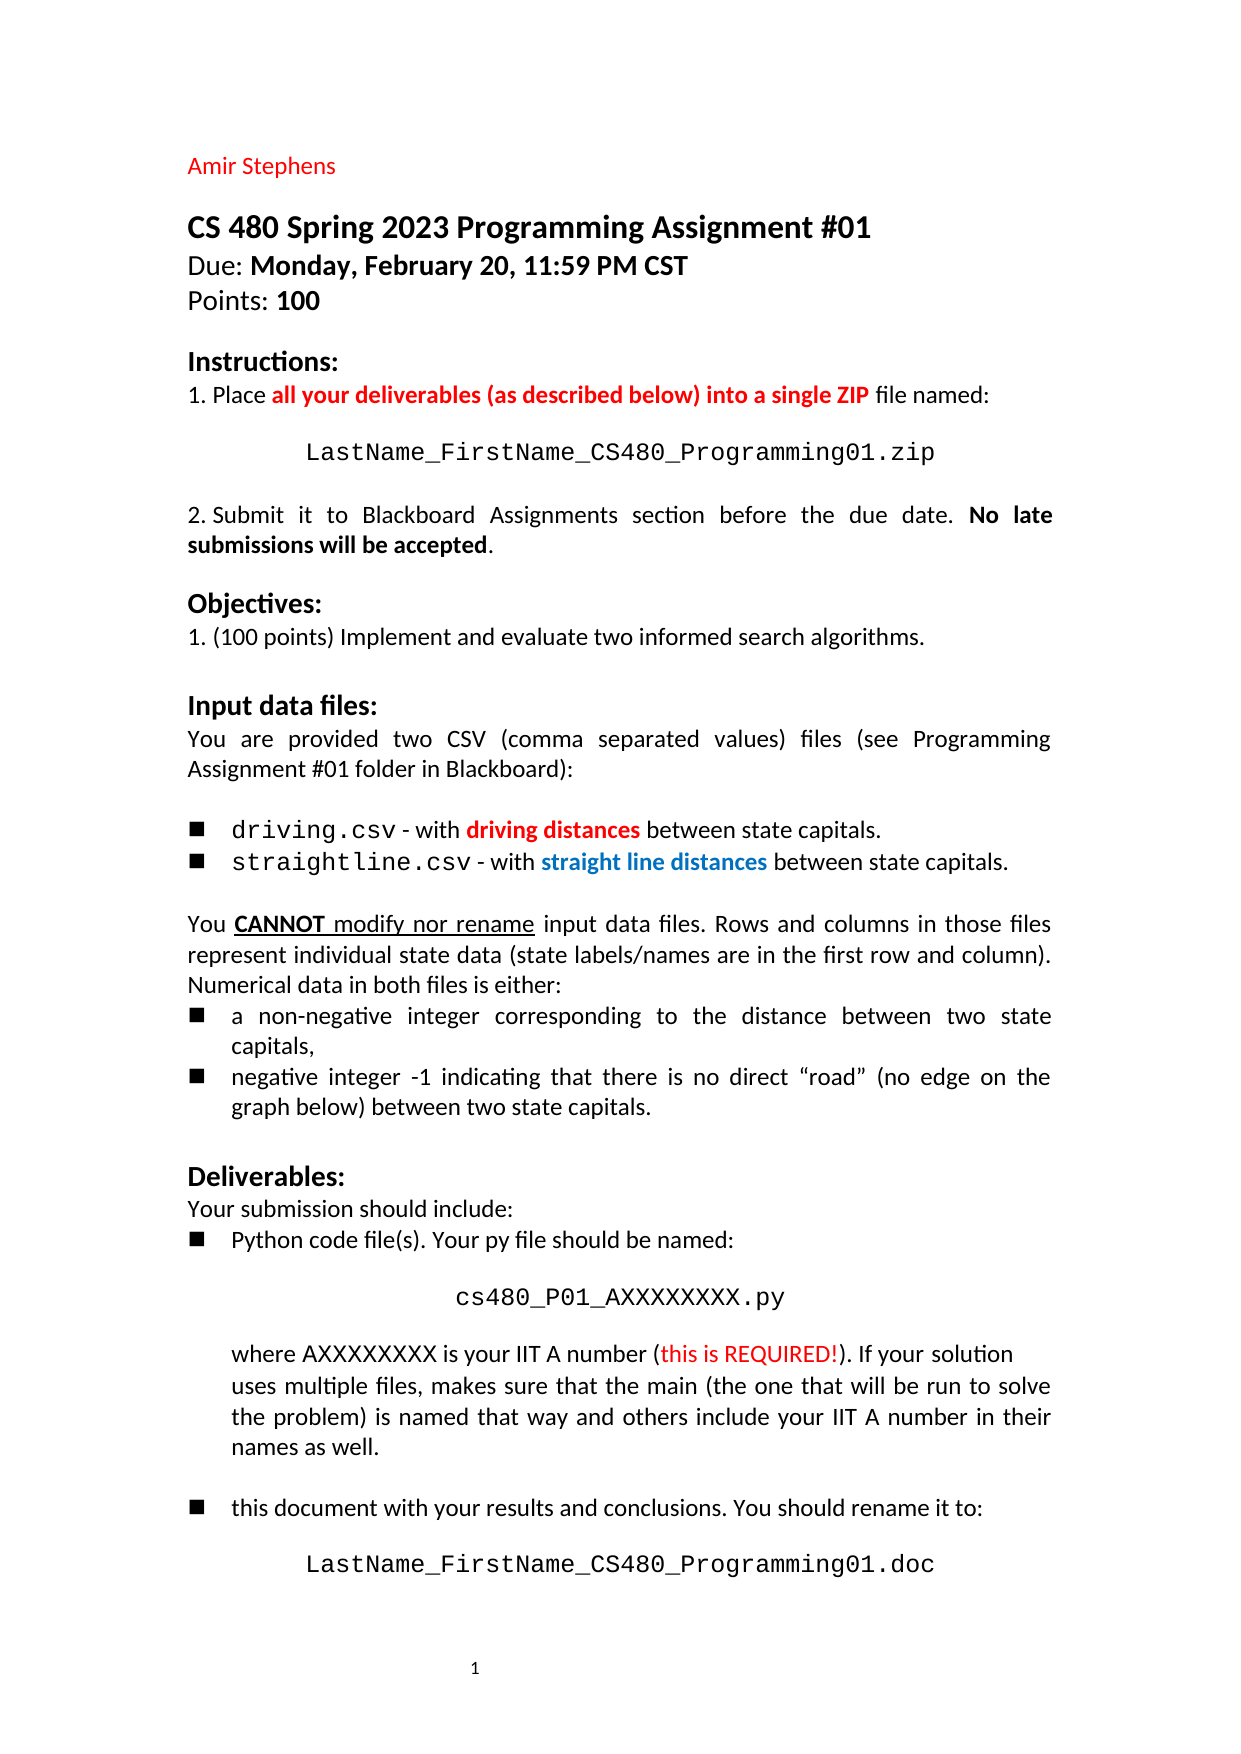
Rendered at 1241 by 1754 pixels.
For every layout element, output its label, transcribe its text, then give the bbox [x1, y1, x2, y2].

list negative integer -1 indicating that there is no direct “road” (no edge on the graph below) between two state capitals. [187, 1061, 1053, 1122]
list (100 points) Implement and evaluate two informed search algorithms. [187, 621, 1053, 651]
text where AXXXXXXXX is your IIT A number (this is REQUIRED!). If your solution uses multiple files, makes sure that the main (the one that will be run to solve the problem) is named that way and others include your IIT A number in their names as well. [231, 1338, 1053, 1462]
text You are provided two CSV (comma separated values) files (see Programming Assignment #01 folder in Blackboard): [187, 723, 1053, 784]
list Python code file(s). Your py file should be named: [187, 1224, 1053, 1254]
text You CANNOT modify nor rename input data files. Rows and columns in those files represent individual state data (state labels/names are in the first row and column). Numerical data in both files is either: [187, 908, 1053, 1000]
list Place all your deliverables (as described below) into a single ZIP file named: [187, 379, 1053, 409]
text Amir Stephens [187, 150, 1053, 181]
list a non-negative integer corresponding to the distance between two state capitals, [187, 1000, 1053, 1061]
text Points: 100 [187, 282, 1053, 318]
text Objectives: [187, 585, 1053, 621]
list Submit it to Blackboard Assignments section before the due date. No late submissions will be accepted. [187, 499, 1053, 560]
text cs480_P01_AXXXXXXXX.py [187, 1285, 1053, 1313]
text Instructions: [187, 343, 1053, 379]
text Due: Monday, February 20, 11:59 PM CST [187, 247, 1053, 282]
list straightline.csv - with straight line distances between state capitals. [187, 846, 1053, 878]
text LastName_FirstName_CS480_Programming01.doc [187, 1551, 1053, 1579]
text Deliverables: [187, 1158, 1053, 1193]
text Input data files: [187, 687, 1053, 723]
list driving.csv - with driving distances between state capitals. [187, 814, 1053, 846]
list this document with your results and conclusions. You should rename it to: [187, 1492, 1053, 1523]
text Your submission should include: [187, 1193, 1053, 1224]
text CS 480 Spring 2023 Programming Assignment #01 [187, 206, 1053, 247]
text LastName_FirstName_CS480_Programming01.zip [187, 440, 1053, 468]
